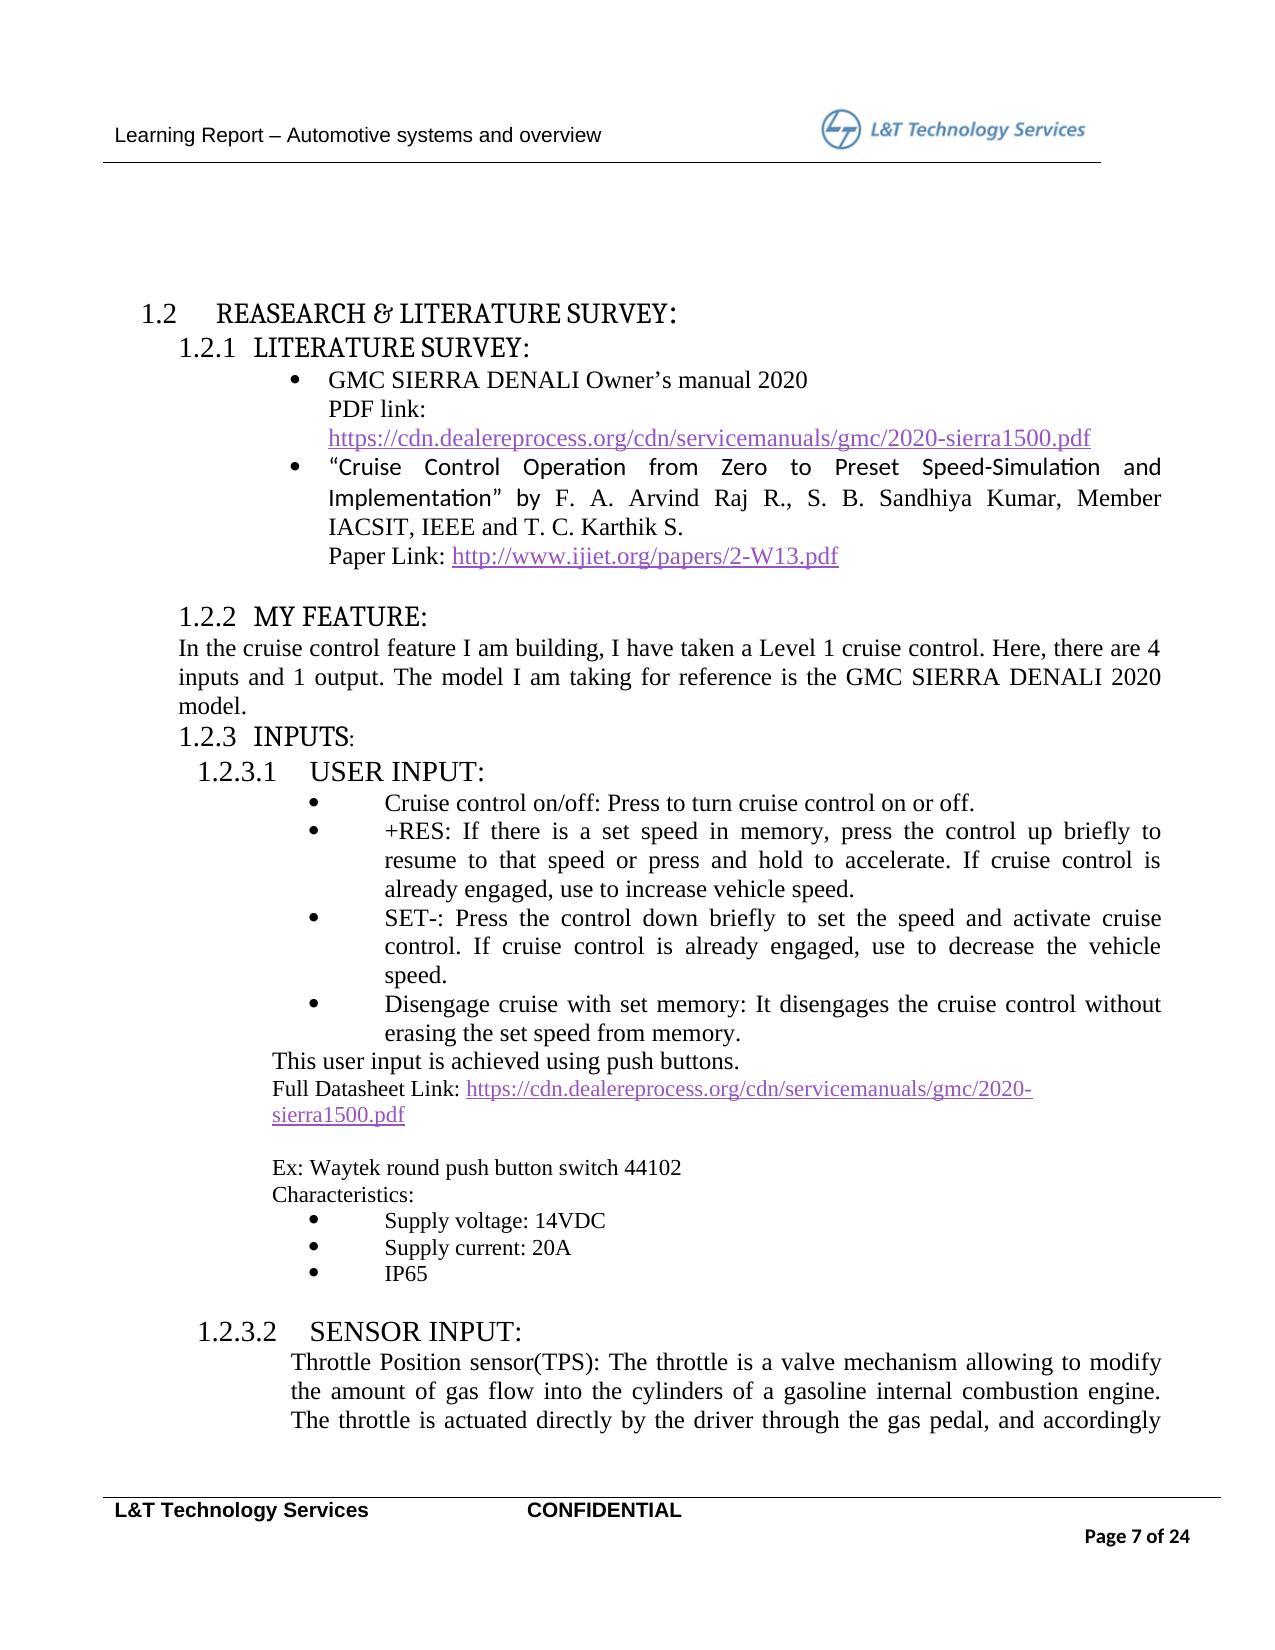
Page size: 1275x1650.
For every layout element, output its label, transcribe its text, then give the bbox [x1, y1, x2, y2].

list https://cdn.dealereprocess.org/cdn/servicemanuals/gmc/2020-sierra1500.pdf [328, 423, 1162, 451]
text Full Datasheet Link: https://cdn.dealereprocess.org/cdn/servicemanuals/gmc/2020-sierra1500.pdf [272, 1075, 1162, 1128]
text In the cruise control feature I am building, I have taken a Level 1 cruise control. Here, there are 4 inputs and 1 output. The model I am taking for reference is the GMC SIERRA DENALI 2020 model. [178, 633, 1162, 719]
list Disengage cruise with set memory: It disengages the cruise control without erasing the set speed from memory. [309, 989, 1162, 1046]
list GMC SIERRA DENALI Owner’s manual 2020 [291, 365, 1162, 394]
list LITERATURE SURVEY: [178, 331, 1162, 365]
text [291, 1347, 1162, 1434]
list “Cruise Control Operation from Zero to Preset Speed-Simulation and Implementation” by F. A. Arvind Raj R., S. B. Sandhiya Kumar, Member IACSIT, IEEE and T. C. Karthik S. [291, 451, 1162, 541]
list INPUTS: [178, 719, 1162, 754]
list PDF link: [328, 394, 1162, 423]
list Supply current: 20A [309, 1234, 1162, 1261]
list REASEARCH & LITERATURE SURVEY: [141, 292, 1162, 331]
text This user input is achieved using push buttons. [234, 1046, 1162, 1075]
list Supply voltage: 14VDC [309, 1207, 1162, 1234]
list SET-: Press the control down briefly to set the speed and activate cruise control. If cruise control is already engaged, use to decrease the vehicle speed. [309, 903, 1162, 989]
list Paper Link: http://www.ijiet.org/papers/2-W13.pdf [328, 541, 1162, 570]
list IP65 [309, 1261, 1162, 1287]
list USER INPUT: [197, 754, 1162, 788]
list SENSOR INPUT: [197, 1314, 1162, 1347]
list Cruise control on/off: Press to turn cruise control on or off. [309, 788, 1162, 816]
text Characteristics: [197, 1181, 1162, 1207]
list +RES: If there is a set speed in memory, press the control up briefly to resume to that speed or press and hold to accelerate. If cruise control is already engaged, use to increase vehicle speed. [309, 816, 1162, 903]
list MY FEATURE: [178, 599, 1162, 633]
text Ex: Waytek round push button switch 44102 [197, 1154, 1162, 1181]
